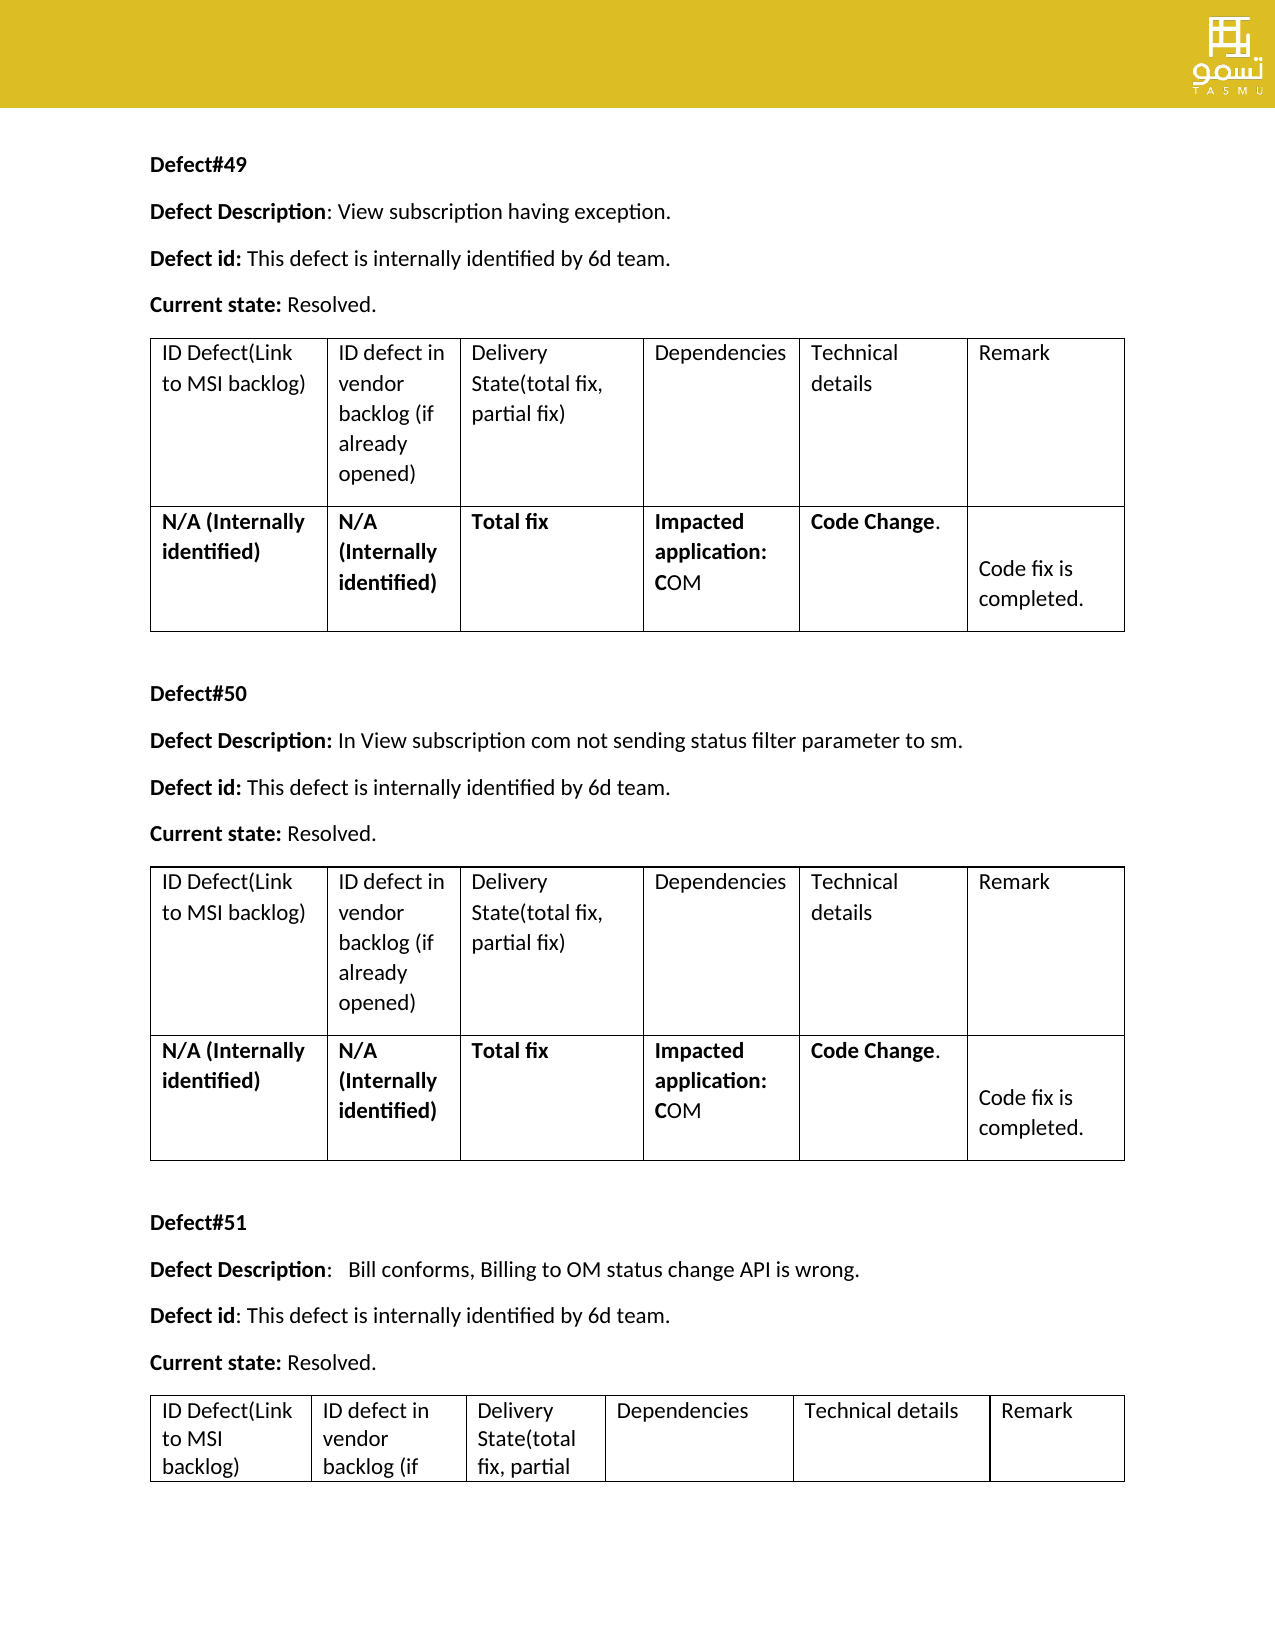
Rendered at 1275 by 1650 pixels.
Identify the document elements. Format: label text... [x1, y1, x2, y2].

table_cell N/A (Internally identified) [328, 1036, 460, 1160]
table_cell Code Change. [800, 1036, 967, 1160]
text Defect id: This defect is internally identified by 6d team. [150, 773, 1125, 801]
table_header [151, 1396, 311, 1481]
table_header Dependencies [644, 868, 799, 1035]
table_header ID defect in vendor backlog (if already opened) [328, 868, 460, 1035]
table_header ID Defect(Link to MSI backlog) [151, 339, 327, 506]
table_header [467, 1396, 605, 1481]
table_header ID Defect(Link to MSI backlog) [151, 868, 327, 1035]
table_cell Code fix is completed. [968, 1036, 1124, 1160]
text Defect#50 [150, 679, 1125, 707]
text Defect#49 [150, 150, 1125, 178]
picture [1192, 12, 1263, 100]
table_header Dependencies [606, 1396, 793, 1481]
table_cell Total fix [461, 1036, 643, 1160]
table_header Remark [968, 868, 1124, 1035]
text Current state: Resolved. [150, 1348, 1125, 1377]
table_header Technical details [800, 868, 967, 1035]
table_header Dependencies [644, 339, 799, 506]
text Defect#51 [150, 1208, 1125, 1236]
table_cell N/A (Internally identified) [151, 1036, 327, 1160]
text Defect id: This defect is internally identified by 6d team. [150, 244, 1125, 272]
table_header Technical details [794, 1396, 989, 1481]
text Current state: Resolved. [150, 291, 1125, 319]
table_header Delivery State(total fix, partial fix) [461, 339, 643, 506]
text Defect id: This defect is internally identified by 6d team. [150, 1302, 1125, 1330]
text Defect Description: In View subscription com not sending status filter parameter to sm. [150, 726, 1125, 754]
table_cell Impacted application: COM [644, 507, 799, 631]
table_header Technical details [800, 339, 967, 506]
table_cell Total fix [461, 507, 643, 631]
table_cell N/A (Internally identified) [151, 507, 327, 631]
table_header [328, 339, 460, 506]
text Defect Description: View subscription having exception. [150, 197, 1125, 225]
table_cell Impacted application: COM [644, 1036, 799, 1160]
table_header Delivery State(total fix, partial fix) [461, 868, 643, 1035]
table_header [312, 1396, 466, 1481]
text Current state: Resolved. [150, 819, 1125, 848]
text Defect Description: Bill conforms, Billing to OM status change API is wrong. [150, 1255, 1125, 1283]
table_cell Code Change. [800, 507, 967, 631]
table_cell Code fix is completed. [968, 507, 1124, 631]
table_header Remark [991, 1396, 1124, 1481]
table_header Remark [968, 339, 1124, 506]
table_cell N/A (Internally identified) [328, 507, 460, 631]
